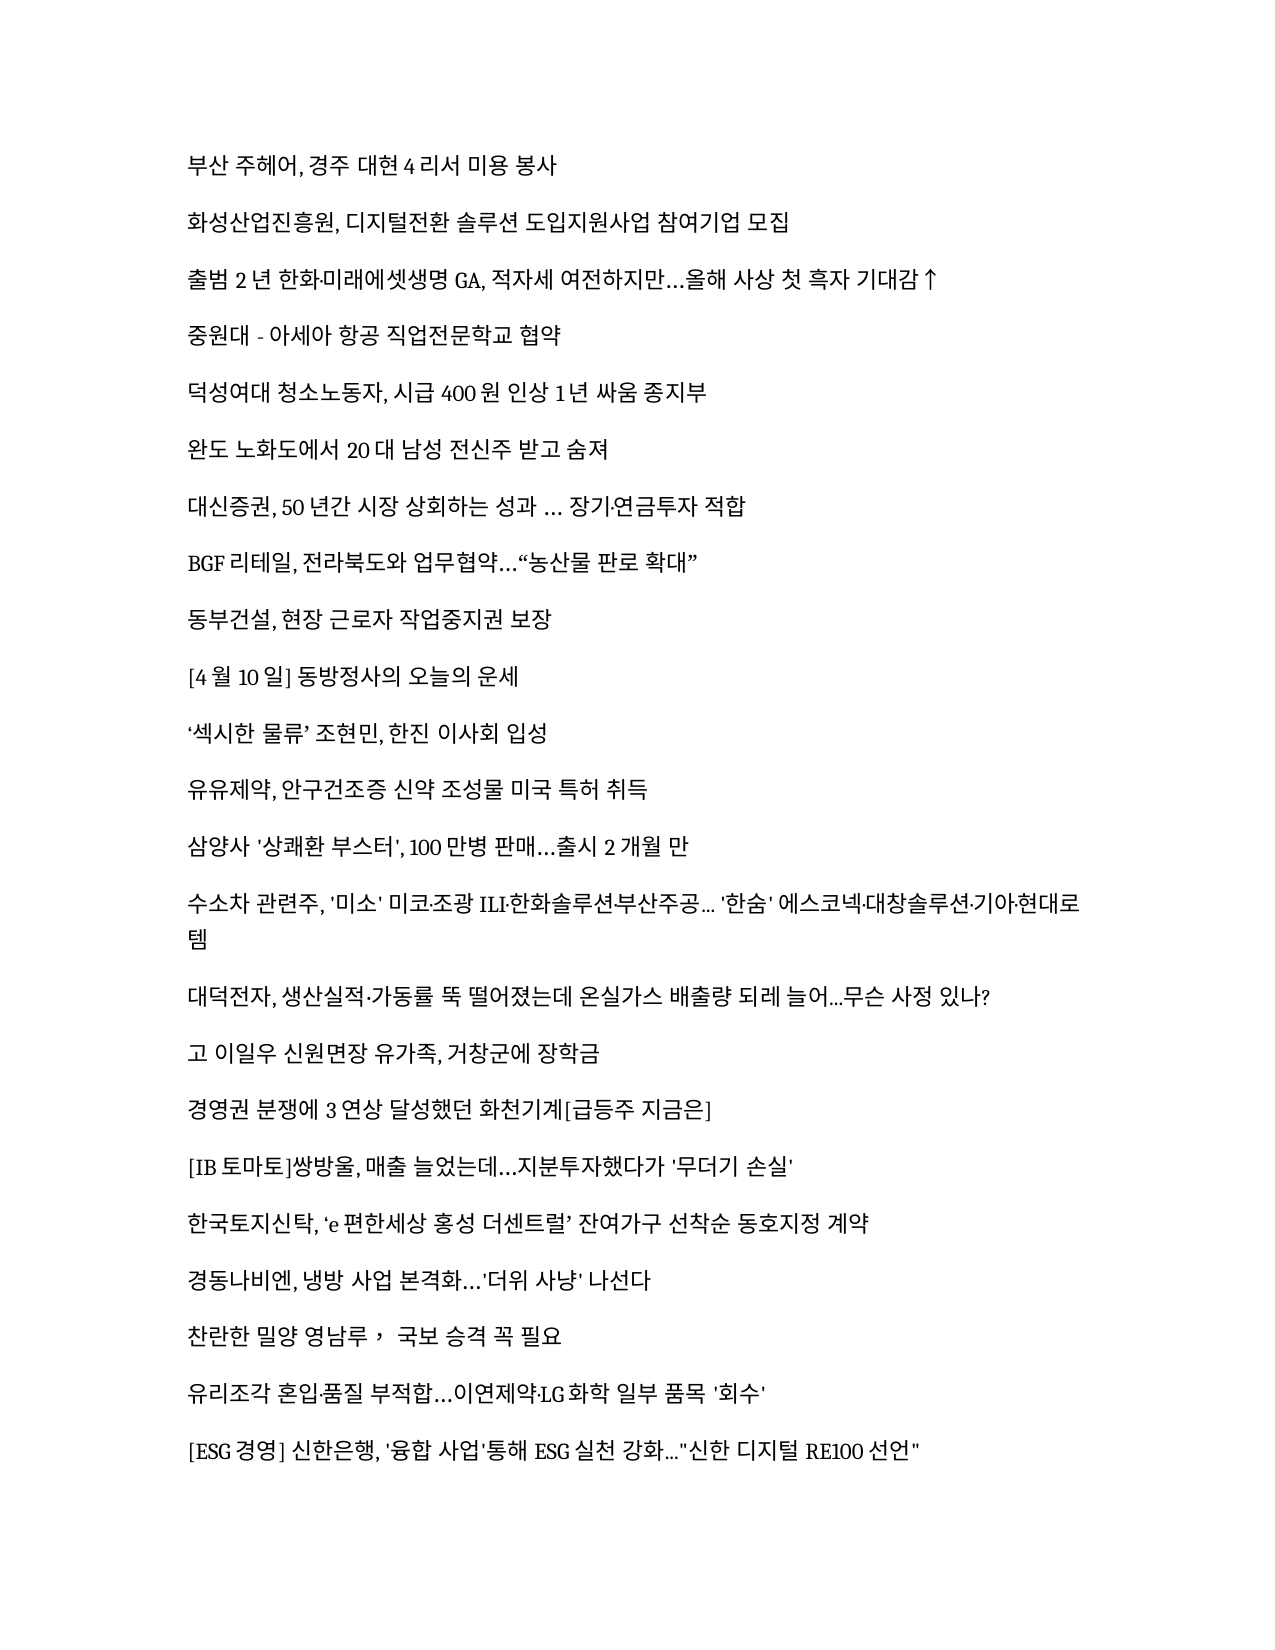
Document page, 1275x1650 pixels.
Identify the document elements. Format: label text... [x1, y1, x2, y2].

text [IB토마토]쌍방울, 매출 늘었는데…지분투자했다가 '무더기 손실' [187, 1151, 1087, 1182]
text 출범 2년 한화·미래에셋생명 GA, 적자세 여전하지만…올해 사상 첫 흑자 기대감↑ [187, 263, 1087, 295]
text 대덕전자, 생산실적‧가동률 뚝 떨어졌는데 온실가스 배출량 되레 늘어...무슨 사정 있나? [187, 981, 1087, 1012]
text 대신증권, 50년간 시장 상회하는 성과 … 장기·연금투자 적합 [187, 491, 1087, 522]
text 수소차 관련주, '미소' 미코·조광ILI·한화솔루션·부산주공... '한숨' 에스코넥·대창솔루션·기아·현대로템 [187, 888, 1087, 955]
text 중원대 - 아세아 항공 직업전문학교 협약 [187, 320, 1087, 352]
text 동부건설, 현장 근로자 작업중지권 보장 [187, 604, 1087, 635]
text 부산 주헤어, 경주 대현4리서 미용 봉사 [187, 150, 1087, 181]
text 고 이일우 신원면장 유가족, 거창군에 장학금 [187, 1037, 1087, 1069]
text 화성산업진흥원, 디지털전환 솔루션 도입지원사업 참여기업 모집 [187, 207, 1087, 238]
text 한국토지신탁, ‘e편한세상 홍성 더센트럴’ 잔여가구 선착순 동호지정 계약 [187, 1208, 1087, 1239]
text 삼양사 '상쾌환 부스터', 100만병 판매…출시 2개월 만 [187, 831, 1087, 862]
text 유리조각 혼입·품질 부적합…이연제약·LG화학 일부 품목 '회수' [187, 1378, 1087, 1409]
text [4월 10일] 동방정사의 오늘의 운세 [187, 661, 1087, 692]
text 경동나비엔, 냉방 사업 본격화…'더위 사냥' 나선다 [187, 1264, 1087, 1296]
text 완도 노화도에서 20대 남성 전신주 받고 숨져 [187, 434, 1087, 465]
text ‘섹시한 물류’ 조현민, 한진 이사회 입성 [187, 718, 1087, 749]
text BGF리테일, 전라북도와 업무협약…“농산물 판로 확대” [187, 547, 1087, 579]
text [ESG 경영] 신한은행, '융합 사업'통해 ESG 실천 강화..."신한 디지털 RE100 선언" [187, 1435, 1087, 1466]
text 찬란한 밀양 영남루， 국보 승격 꼭 필요 [187, 1321, 1087, 1353]
text 경영권 분쟁에 3연상 달성했던 화천기계[급등주 지금은] [187, 1094, 1087, 1126]
text 덕성여대 청소노동자, 시급 400원 인상 1년 싸움 종지부 [187, 377, 1087, 408]
text 유유제약, 안구건조증 신약 조성물 미국 특허 취득 [187, 774, 1087, 806]
